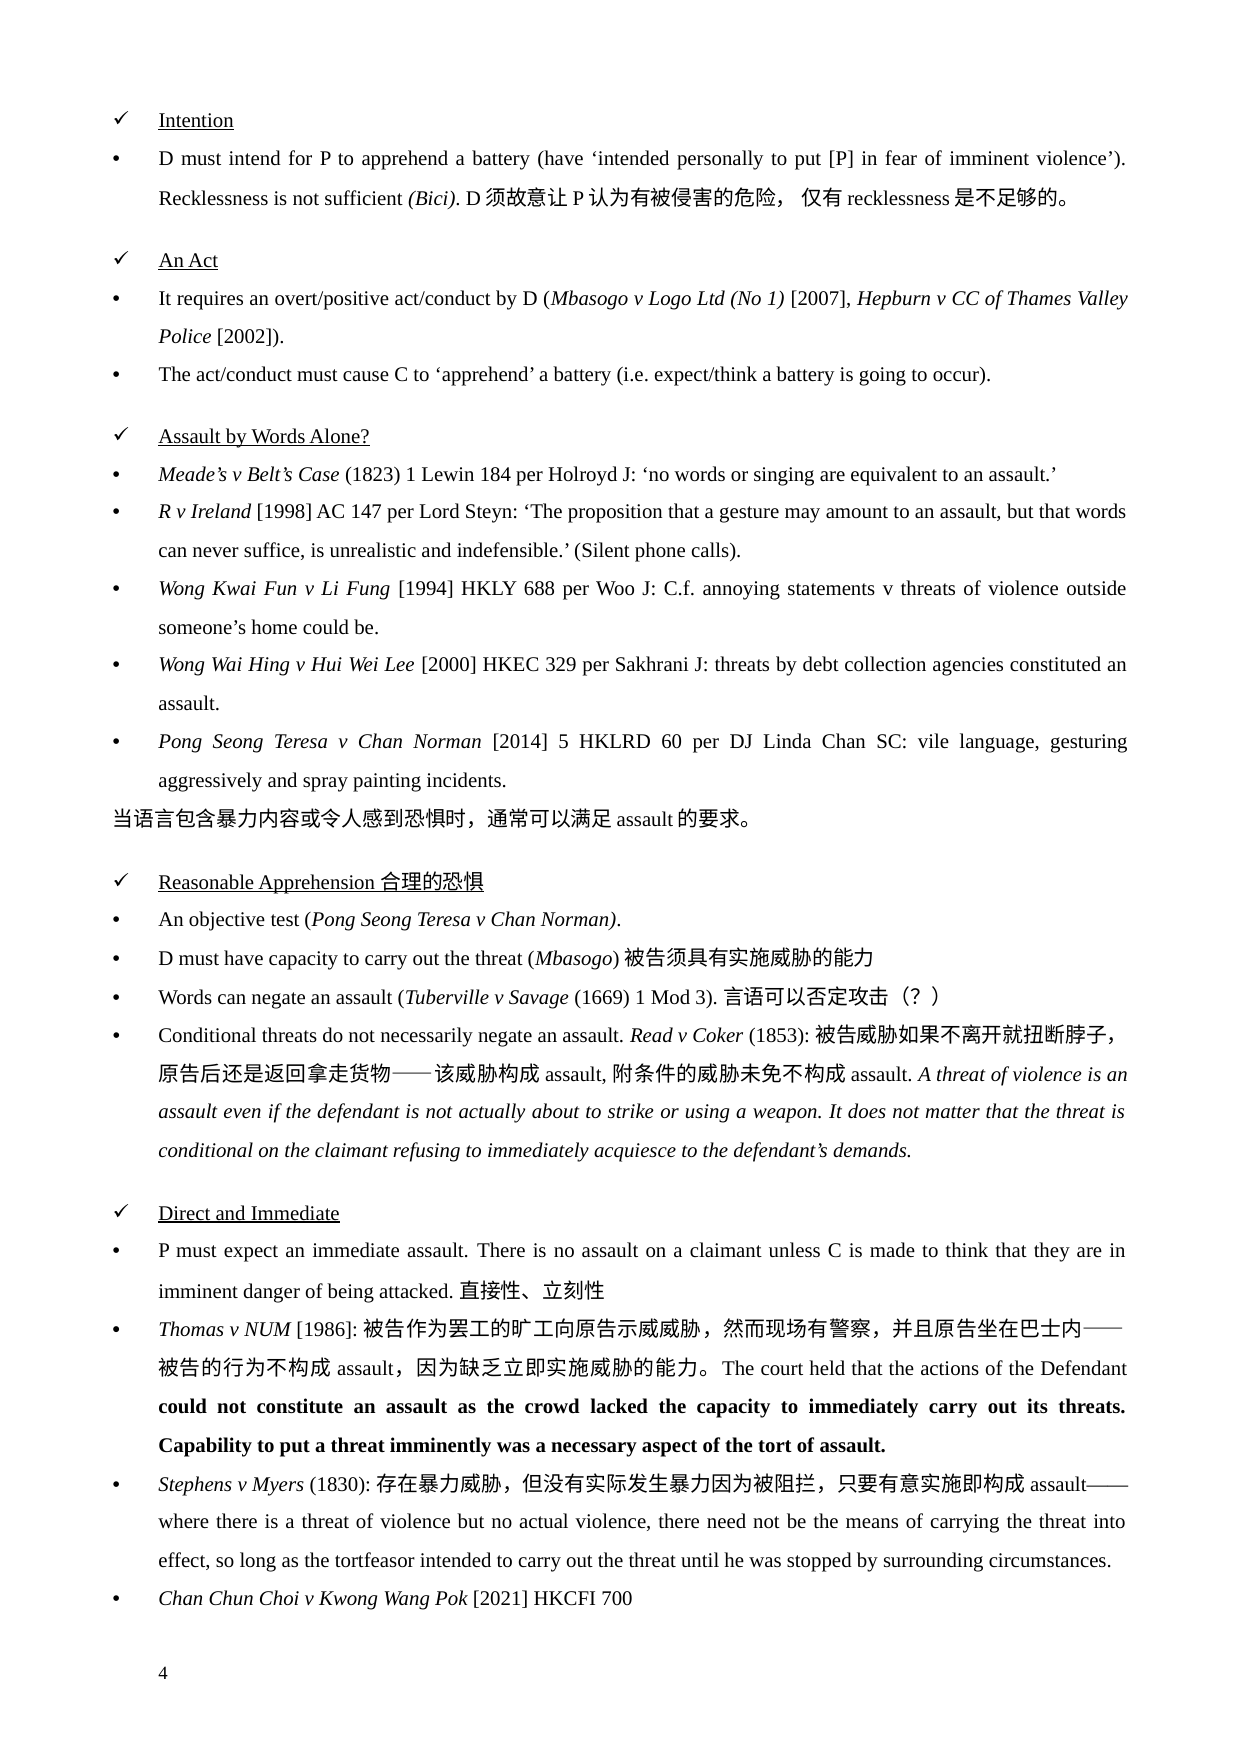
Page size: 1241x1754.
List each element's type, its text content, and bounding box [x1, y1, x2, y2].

subtitle Intention [112, 103, 1128, 137]
text Thomas v NUM [1986]: 被告作为罢工的旷工向原告示威威胁，然而现场有警察，并且原告坐在巴士内——被告的行为不构成assault，因为缺乏立即实施威胁的能力。The court held that the actions of the Defendant could not constitute an assault as the crowd lacked the capacity to immediately carry out its threats. Capability to put a threat imminently was a necessary aspect of the tort of assault. [112, 1311, 1128, 1462]
text It requires an overt/positive act/conduct by D (Mbasogo v Logo Ltd (No 1) [2007], Hepburn v CC of Thames Valley Police [2002]). [112, 280, 1128, 353]
text An objective test (Pong Seong Teresa v Chan Norman). [112, 902, 1128, 936]
text Conditional threats do not necessarily negate an assault. Read v Coker (1853): 被告威胁如果不离开就扭断脖子，原告后还是返回拿走货物——该威胁构成assault, 附条件的威胁未免不构成assault. A threat of violence is an assault even if the defendant is not actually about to strike or using a weapon. It does not matter that the threat is conditional on the claimant refusing to immediately acquiesce to the defendant’s demands. [112, 1016, 1128, 1167]
text Words can negate an assault (Tuberville v Savage (1669) 1 Mod 3). 言语可以否定攻击（？） [112, 978, 1128, 1012]
text Pong Seong Teresa v Chan Norman [2014] 5 HKLRD 60 per DJ Linda Chan SC: vile language, gesturing aggressively and spray painting incidents. [112, 724, 1128, 797]
text The act/conduct must cause C to ‘apprehend’ a battery (i.e. expect/think a battery is going to occur). [112, 357, 1128, 391]
text P must expect an immediate assault. There is no assault on a claimant unless C is made to think that they are in imminent danger of being attacked. 直接性、立刻性 [112, 1233, 1128, 1306]
text R v Ireland [1998] AC 147 per Lord Steyn: ‘The proposition that a gesture may amount to an assault, but that words can never suffice, is unrealistic and indefensible.’ (Silent phone calls). [112, 494, 1128, 567]
text D must intend for P to apprehend a battery (have ‘intended personally to put [P] in fear of imminent violence’). Recklessness is not sufficient (Bici). D须故意让P认为有被侵害的危险， 仅有recklessness是不足够的。 [112, 141, 1128, 213]
text Wong Kwai Fun v Li Fung [1994] HKLY 688 per Woo J: C.f. annoying statements v threats of violence outside someone’s home could be. [112, 571, 1128, 644]
list 当语言包含暴力内容或令人感到恐惧时，通常可以满足assault的要求。 [112, 800, 1128, 834]
subtitle An Act [112, 243, 1128, 277]
text Wong Wai Hing v Hui Wei Lee [2000] HKEC 329 per Sakhrani J: threats by debt collection agencies constituted an assault. [112, 647, 1128, 720]
text Meade’s v Belt’s Case (1823) 1 Lewin 184 per Holroyd J: ‘no words or singing are equivalent to an assault.’ [112, 457, 1128, 491]
subtitle Assault by Words Alone? [112, 419, 1128, 453]
text Chan Chun Choi v Kwong Wang Pok [2021] HKCFI 700 [112, 1581, 1128, 1614]
subtitle Direct and Immediate [112, 1196, 1128, 1230]
text D must have capacity to carry out the threat (Mbasogo) 被告须具有实施威胁的能力 [112, 939, 1128, 973]
text Stephens v Myers (1830): 存在暴力威胁，但没有实际发生暴力因为被阻拦，只要有意实施即构成assault——where there is a threat of violence but no actual violence, there need not be the means of carrying the threat into effect, so long as the tortfeasor intended to carry out the threat until he was stopped by surrounding circumstances. [112, 1465, 1128, 1577]
subtitle Reasonable Apprehension 合理的恐惧 [112, 864, 1128, 898]
